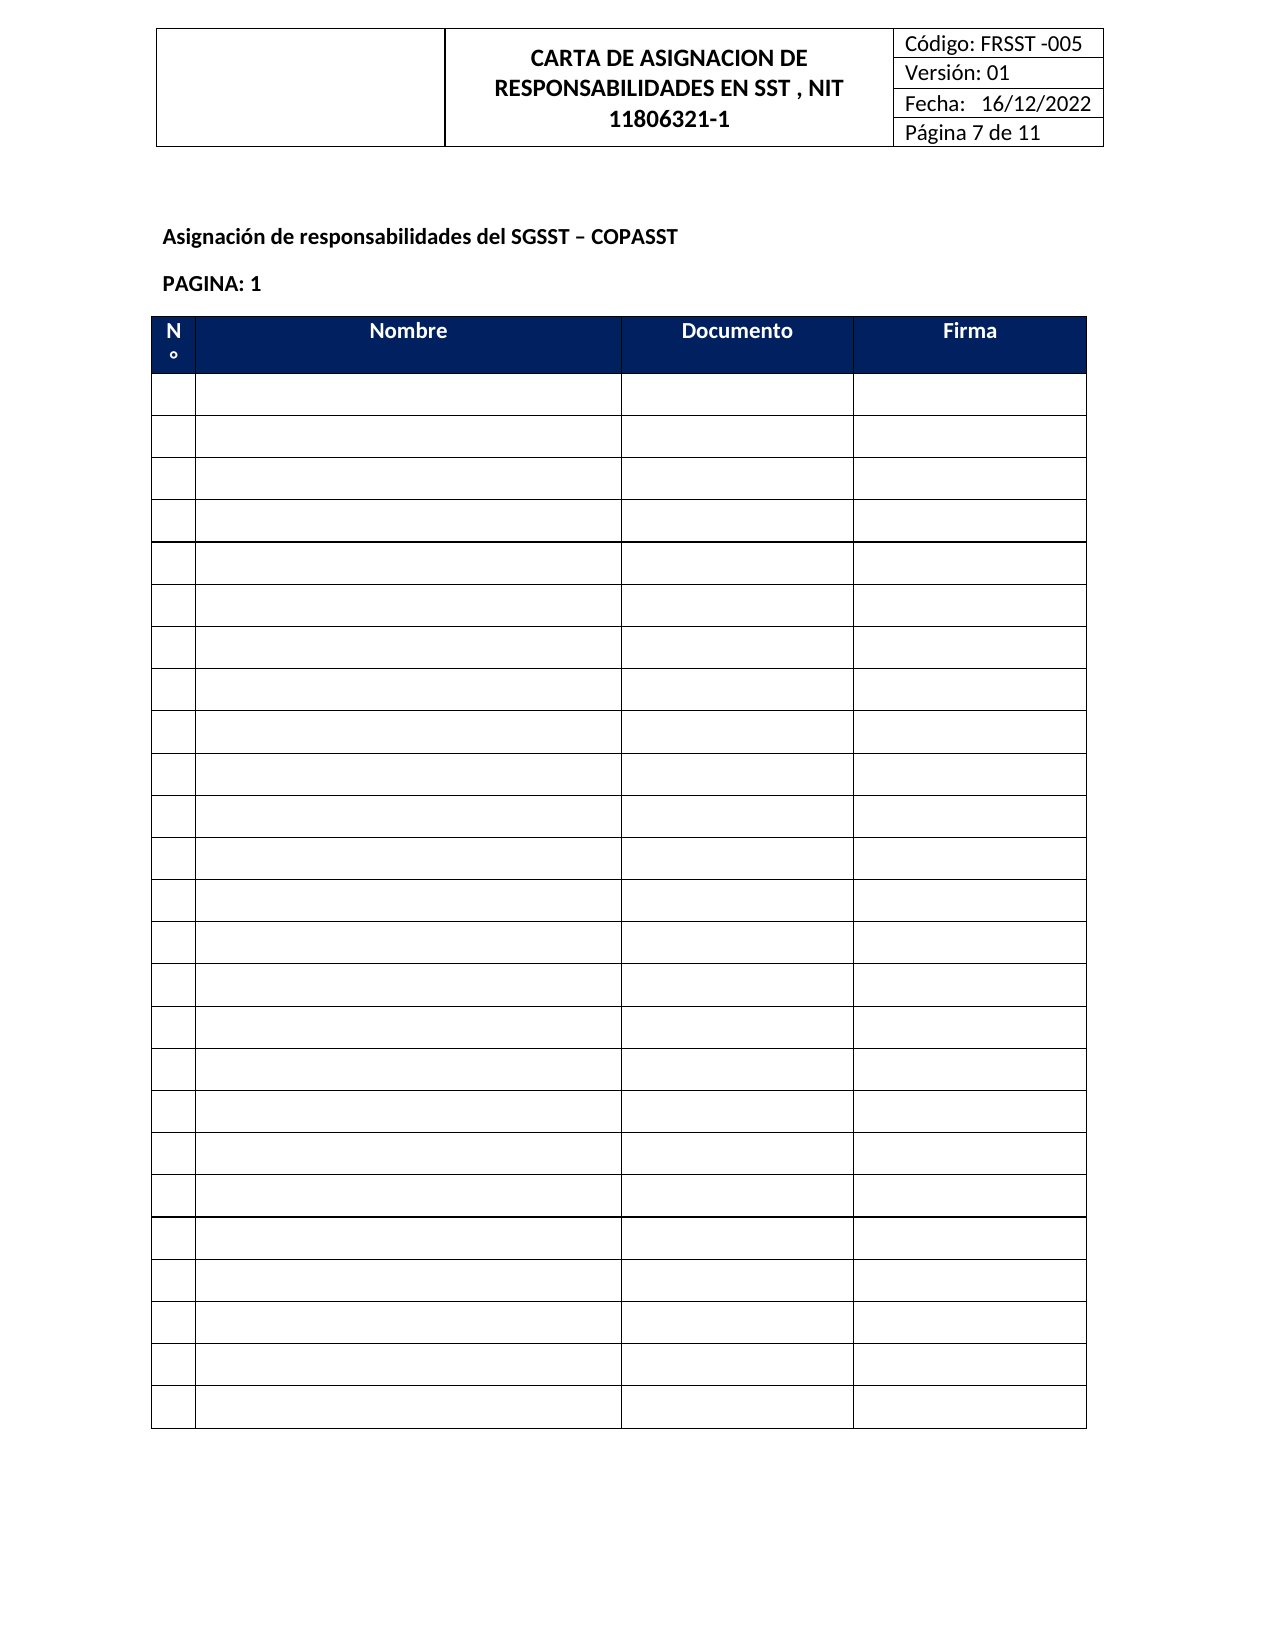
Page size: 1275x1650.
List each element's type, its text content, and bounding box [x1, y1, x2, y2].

table_cell [622, 964, 853, 1006]
table_cell [622, 1386, 853, 1427]
table_cell [622, 711, 853, 752]
table_cell [196, 1049, 621, 1090]
table_cell [854, 374, 1086, 415]
table_cell [854, 1344, 1086, 1385]
text PAGINA: 1 [162, 269, 1098, 297]
table_cell [622, 796, 853, 837]
table_cell [622, 880, 853, 921]
table_cell [854, 796, 1086, 837]
table_cell [854, 1218, 1086, 1259]
table_cell [854, 1091, 1086, 1132]
table_cell [196, 1260, 621, 1301]
table_cell [622, 585, 853, 626]
table_cell [152, 1175, 195, 1216]
table_cell [854, 1386, 1086, 1427]
table_cell [152, 711, 195, 752]
table_cell [196, 796, 621, 837]
table_cell [196, 1133, 621, 1174]
table_cell [152, 1049, 195, 1090]
table_cell [854, 627, 1086, 668]
table_cell [854, 754, 1086, 794]
table_cell [152, 922, 195, 963]
table_cell [622, 1218, 853, 1259]
table_cell [854, 543, 1086, 584]
table_cell [854, 669, 1086, 710]
table_cell [152, 880, 195, 921]
table_header N° [152, 317, 195, 373]
table_cell [622, 374, 853, 415]
table_cell [622, 669, 853, 710]
text Asignación de responsabilidades del SGSST – COPASST [162, 222, 1098, 250]
table_cell [152, 458, 195, 499]
table_cell [152, 500, 195, 541]
table_cell [854, 711, 1086, 752]
table_cell [622, 838, 853, 879]
table_cell [622, 1175, 853, 1216]
table_cell [152, 1260, 195, 1301]
table_cell [196, 1344, 621, 1385]
table_cell [622, 1049, 853, 1090]
table_cell [152, 1007, 195, 1048]
table_cell [152, 1218, 195, 1259]
table_cell [854, 1007, 1086, 1048]
table_cell [196, 1302, 621, 1343]
table_cell [152, 1133, 195, 1174]
table_cell [622, 1091, 853, 1132]
table_cell [152, 1386, 195, 1427]
table_cell [152, 543, 195, 584]
table_cell [622, 500, 853, 541]
table_cell [152, 669, 195, 710]
table_cell [196, 1007, 621, 1048]
table_cell [854, 458, 1086, 499]
table_cell [854, 1049, 1086, 1090]
table_cell [854, 1133, 1086, 1174]
table_cell [854, 922, 1086, 963]
table_cell [152, 627, 195, 668]
table_cell [196, 458, 621, 499]
table_cell [622, 1133, 853, 1174]
table_cell [152, 796, 195, 837]
table_cell [152, 754, 195, 794]
table_cell [196, 1091, 621, 1132]
table_cell [196, 1386, 621, 1427]
table_cell [152, 585, 195, 626]
table_cell [196, 374, 621, 415]
table_cell [854, 880, 1086, 921]
table_header Documento [622, 317, 853, 373]
table_cell [152, 1344, 195, 1385]
table_cell [622, 922, 853, 963]
table_cell [622, 1260, 853, 1301]
table_cell [152, 838, 195, 879]
table_cell [152, 1302, 195, 1343]
table_cell [622, 754, 853, 794]
table_cell [854, 838, 1086, 879]
table_cell [196, 1218, 621, 1259]
table_cell [196, 669, 621, 710]
table_cell [622, 1007, 853, 1048]
table_cell [152, 416, 195, 457]
table_cell [196, 922, 621, 963]
table_cell [622, 627, 853, 668]
table_cell [854, 1175, 1086, 1216]
table_cell [196, 543, 621, 584]
table_cell [622, 543, 853, 584]
table_cell [854, 1260, 1086, 1301]
table_cell [196, 627, 621, 668]
table_cell [152, 964, 195, 1006]
table_header Firma [854, 317, 1086, 373]
table_cell [854, 416, 1086, 457]
table_cell [196, 964, 621, 1006]
table_cell [196, 838, 621, 879]
table_cell [854, 1302, 1086, 1343]
table_cell [854, 964, 1086, 1006]
table_cell [622, 1344, 853, 1385]
table_cell [196, 1175, 621, 1216]
table_cell [196, 711, 621, 752]
table_cell [152, 374, 195, 415]
table_cell [854, 585, 1086, 626]
table_header Nombre [196, 317, 621, 373]
table_cell [196, 585, 621, 626]
table_cell [196, 416, 621, 457]
table_cell [622, 416, 853, 457]
table_cell [196, 880, 621, 921]
table_cell [622, 458, 853, 499]
table_cell [854, 500, 1086, 541]
table_cell [622, 1302, 853, 1343]
table_cell [152, 1091, 195, 1132]
table_cell [196, 754, 621, 794]
table_cell [196, 500, 621, 541]
